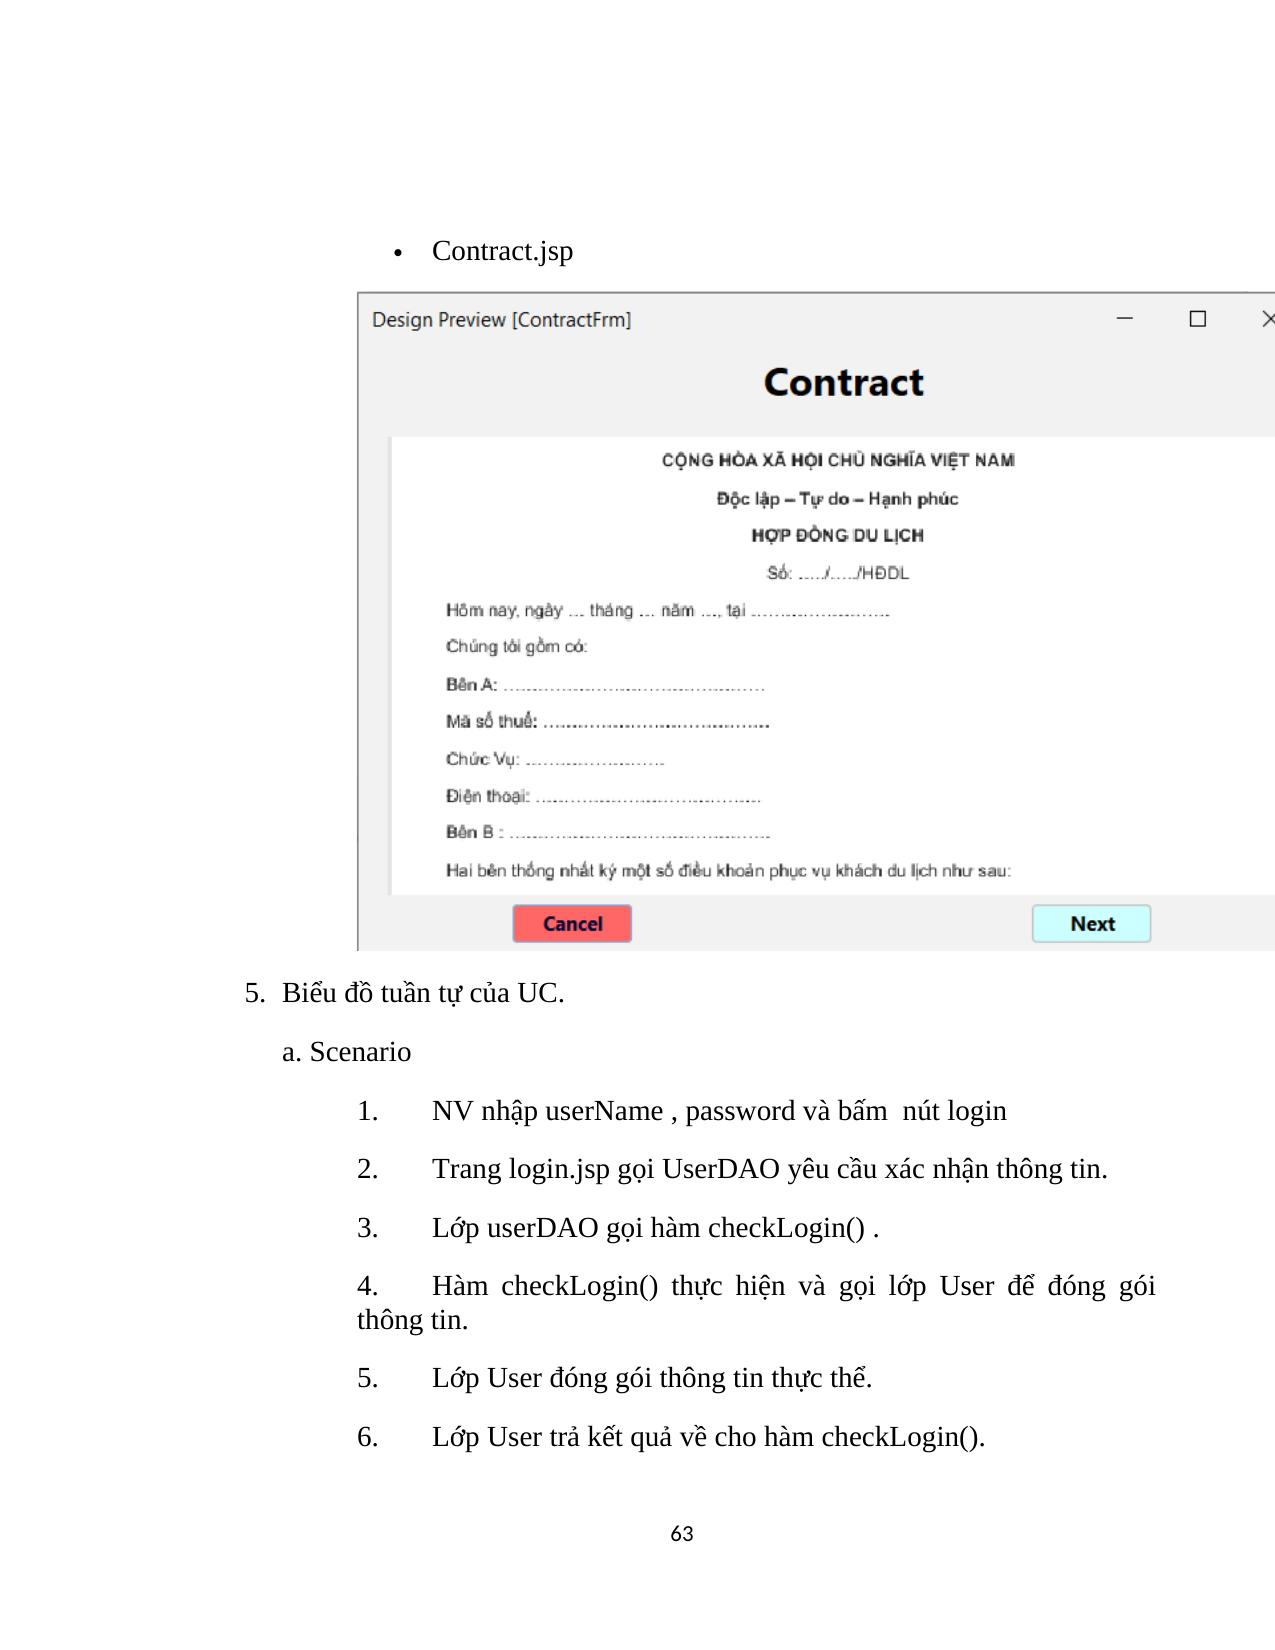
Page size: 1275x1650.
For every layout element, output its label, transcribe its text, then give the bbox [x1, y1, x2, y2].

list Contract.jsp [394, 233, 1157, 267]
text a. Scenario [282, 1034, 1157, 1068]
text 6. Lớp User trả kết quả về cho hàm checkLogin(). [357, 1419, 1157, 1452]
picture [356, 291, 1275, 951]
text 1. NV nhập userName , password và bấm nút login [357, 1093, 1157, 1126]
text 4. Hàm checkLogin() thực hiện và gọi lớp User để đóng gói thông tin. [357, 1268, 1157, 1335]
text 3. Lớp userDAO gọi hàm checkLogin() . [357, 1210, 1157, 1243]
text 5. Lớp User đóng gói thông tin thực thể. [357, 1360, 1157, 1394]
text 2. Trang login.jsp gọi UserDAO yêu cầu xác nhận thông tin. [357, 1151, 1157, 1185]
list Biểu đồ tuần tự của UC. [244, 976, 1157, 1009]
